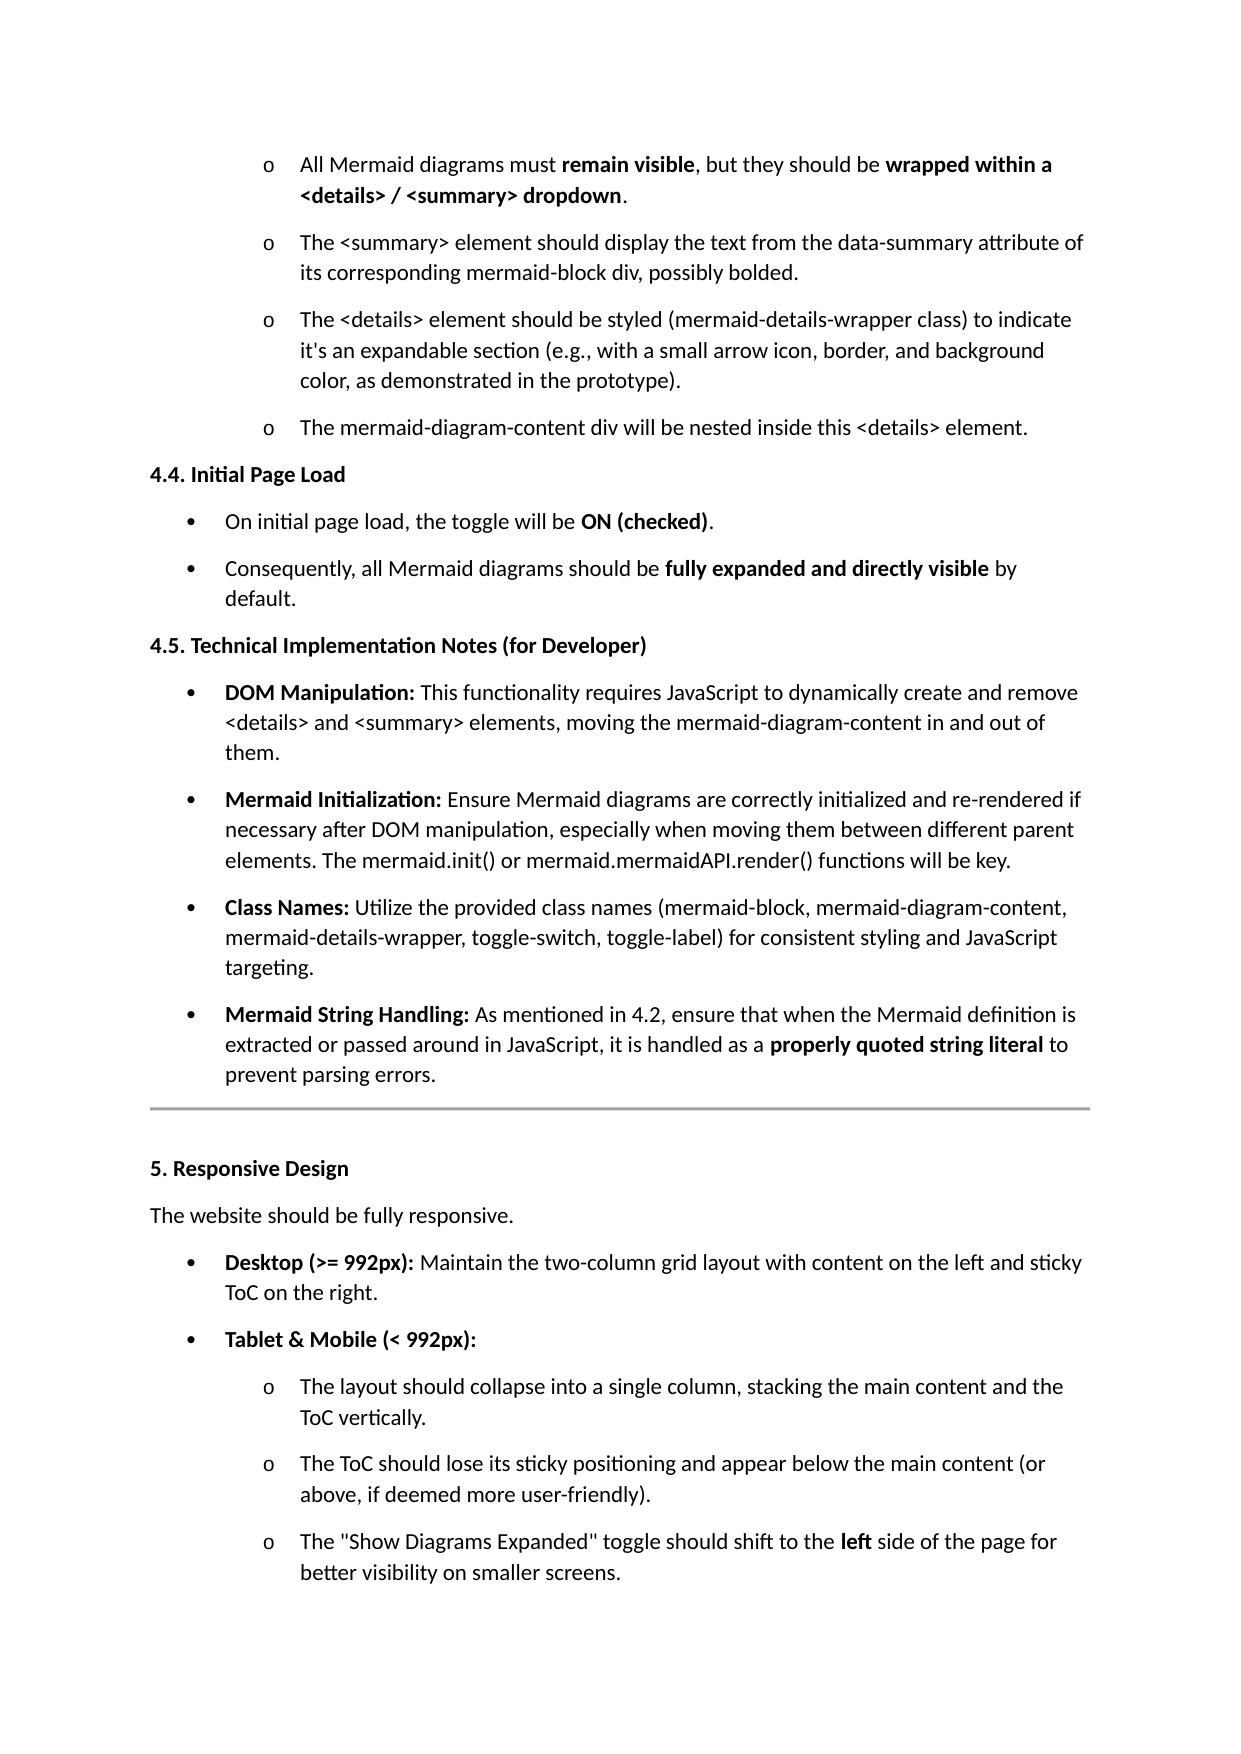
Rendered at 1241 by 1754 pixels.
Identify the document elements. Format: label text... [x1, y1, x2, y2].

list All Mermaid diagrams must remain visible, but they should be wrapped within a <details> / <summary> dropdown. [262, 150, 1090, 209]
list The <details> element should be styled (mermaid-details-wrapper class) to indicate it's an expandable section (e.g., with a small arrow icon, border, and background color, as demonstrated in the prototype). [262, 305, 1090, 394]
text The website should be fully responsive. [150, 1201, 1090, 1229]
list Mermaid String Handling: As mentioned in 4.2, ensure that when the Mermaid definition is extracted or passed around in JavaScript, it is handled as a properly quoted string literal to prevent parsing errors. [187, 1000, 1090, 1088]
list Consequently, all Mermaid diagrams should be fully expanded and directly visible by default. [187, 554, 1090, 612]
list Tablet & Mobile (< 992px): [187, 1325, 1090, 1353]
text 4.5. Technical Implementation Notes (for Developer) [150, 631, 1090, 659]
list Mermaid Initialization: Ensure Mermaid diagrams are correctly initialized and re-rendered if necessary after DOM manipulation, especially when moving them between different parent elements. The mermaid.init() or mermaid.mermaidAPI.render() functions will be key. [187, 785, 1090, 874]
text 5. Responsive Design [150, 1154, 1090, 1182]
list On initial page load, the toggle will be ON (checked). [187, 507, 1090, 535]
list Class Names: Utilize the provided class names (mermaid-block, mermaid-diagram-content, mermaid-details-wrapper, toggle-switch, toggle-label) for consistent styling and JavaScript targeting. [187, 893, 1090, 981]
list The ToC should lose its sticky positioning and appear below the main content (or above, if deemed more user-friendly). [262, 1449, 1090, 1508]
list The <summary> element should display the text from the data-summary attribute of its corresponding mermaid-block div, possibly bolded. [262, 228, 1090, 286]
list The layout should collapse into a single column, stacking the main content and the ToC vertically. [262, 1372, 1090, 1431]
text 4.4. Initial Page Load [150, 460, 1090, 488]
list DOM Manipulation: This functionality requires JavaScript to dynamically create and remove <details> and <summary> elements, moving the mermaid-diagram-content in and out of them. [187, 678, 1090, 767]
list Desktop (>= 992px): Maintain the two-column grid layout with content on the left and sticky ToC on the right. [187, 1248, 1090, 1306]
list The "Show Diagrams Expanded" toggle should shift to the left side of the page for better visibility on smaller screens. [262, 1527, 1090, 1586]
list The mermaid-diagram-content div will be nested inside this <details> element. [262, 413, 1090, 442]
